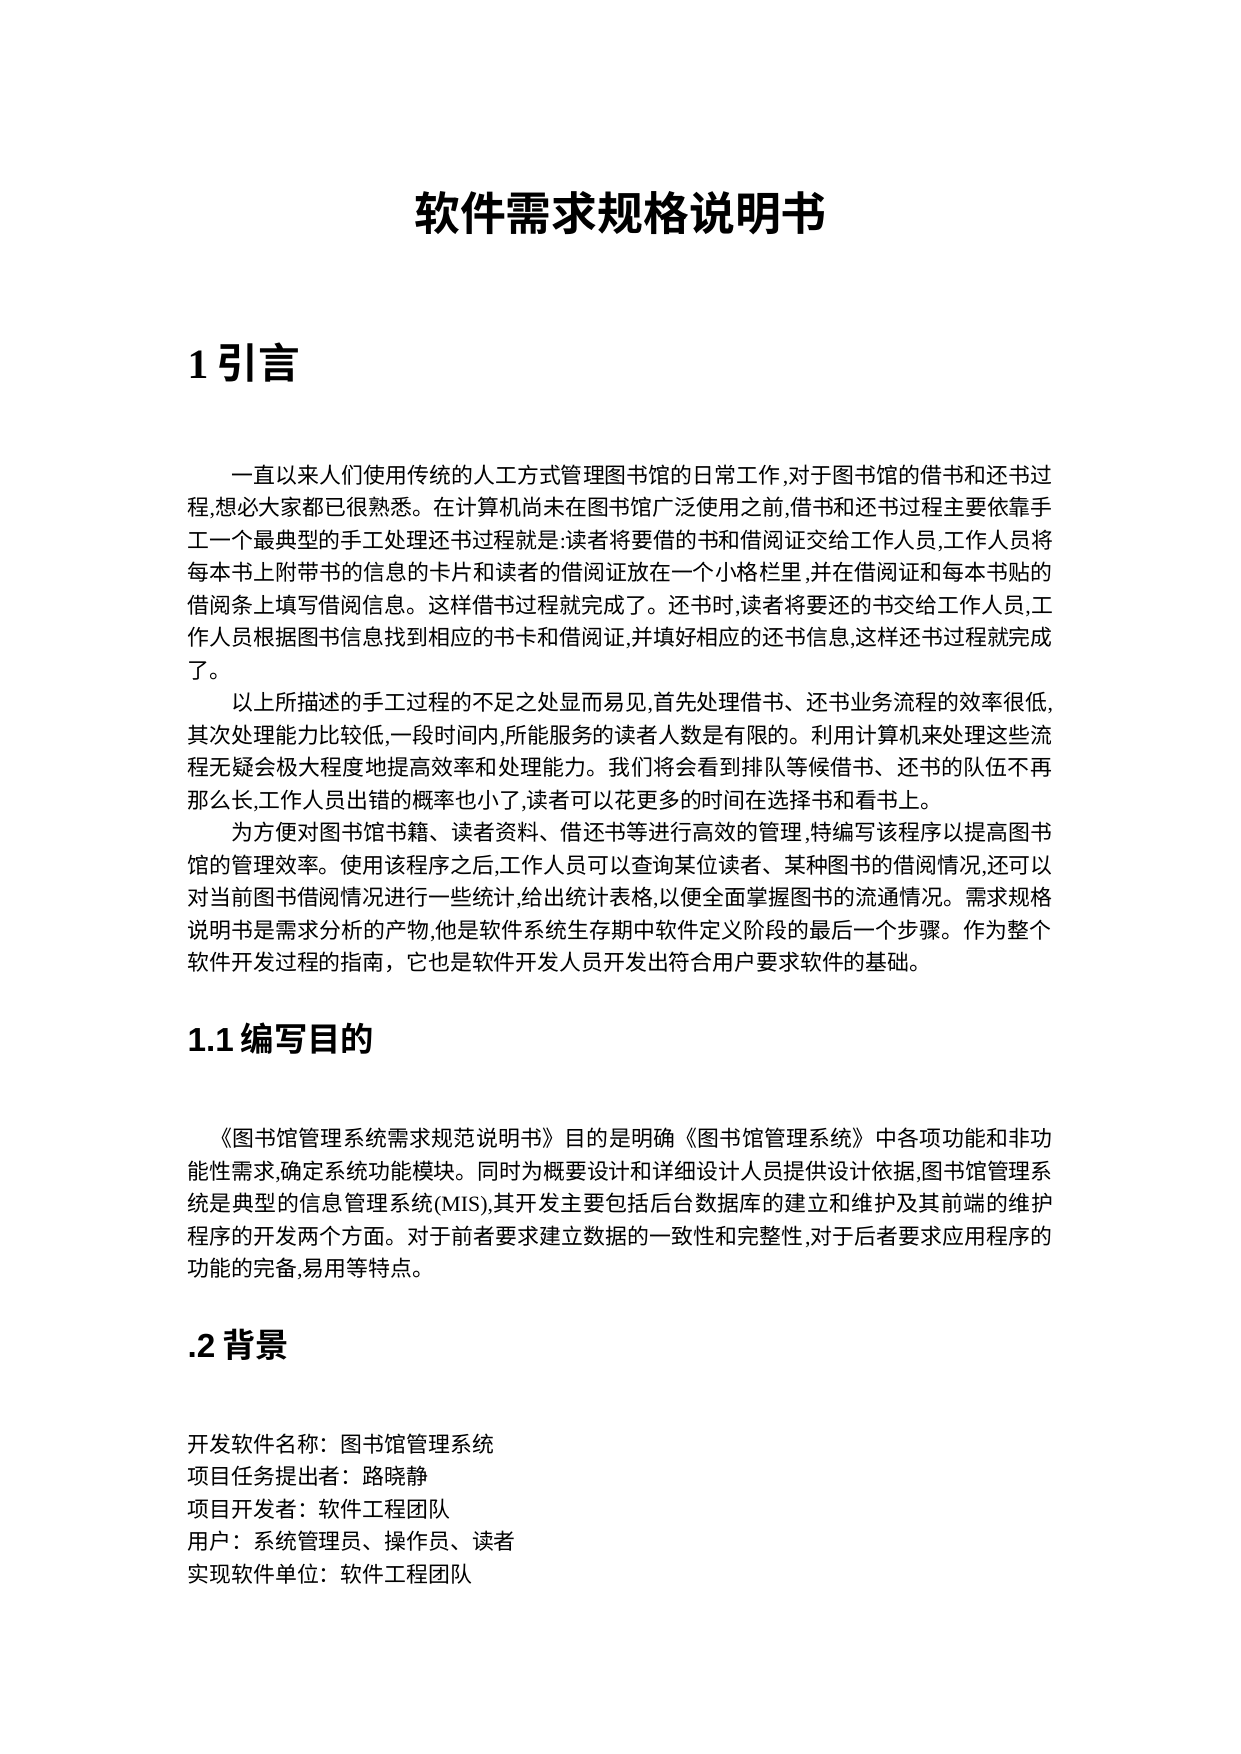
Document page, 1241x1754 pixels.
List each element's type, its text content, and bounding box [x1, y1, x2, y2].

subtitle 1引言 [187, 328, 1053, 393]
subtitle .2背景 [187, 1310, 1053, 1375]
text 软件需求规格说明书 [187, 162, 1053, 259]
text 开发软件名称：图书馆管理系统 [187, 1426, 1053, 1459]
text 用户：系统管理员、操作员、读者 [187, 1524, 1053, 1556]
text 为方便对图书馆书籍、读者资料、借还书等进行高效的管理,特编写该程序以提高图书馆的管理效率。使用该程序之后,工作人员可以查询某位读者、某种图书的借阅情况,还可以对当前图书借阅情况进行一些统计,给出统计表格,以便全面掌握图书的流通情况。需求规格说明书是需求分析的产物,他是软件系统生存期中软件定义阶段的最后一个步骤。作为整个软件开发过程的指南，它也是软件开发人员开发出符合用户要求软件的基础。 [187, 815, 1053, 977]
text 实现软件单位：软件工程团队 [187, 1556, 1053, 1589]
text 《图书馆管理系统需求规范说明书》目的是明确《图书馆管理系统》中各项功能和非功能性需求,确定系统功能模块。同时为概要设计和详细设计人员提供设计依据,图书馆管理系统是典型的信息管理系统(MIS),其开发主要包括后台数据库的建立和维护及其前端的维护程序的开发两个方面。对于前者要求建立数据的一致性和完整性,对于后者要求应用程序的功能的完备,易用等特点。 [187, 1121, 1053, 1283]
text 项目开发者：软件工程团队 [187, 1491, 1053, 1524]
text 项目任务提出者：路晓静 [187, 1459, 1053, 1491]
subtitle 1.1编写目的 [187, 1004, 1053, 1069]
text 一直以来人们使用传统的人工方式管理图书馆的日常工作,对于图书馆的借书和还书过程,想必大家都已很熟悉。在计算机尚未在图书馆广泛使用之前,借书和还书过程主要依靠手工一个最典型的手工处理还书过程就是:读者将要借的书和借阅证交给工作人员,工作人员将每本书上附带书的信息的卡片和读者的借阅证放在一个小格栏里,并在借阅证和每本书贴的借阅条上填写借阅信息。这样借书过程就完成了。还书时,读者将要还的书交给工作人员,工作人员根据图书信息找到相应的书卡和借阅证,并填好相应的还书信息,这样还书过程就完成了。 [187, 457, 1053, 685]
text 以上所描述的手工过程的不足之处显而易见,首先处理借书、还书业务流程的效率很低,其次处理能力比较低,一段时间内,所能服务的读者人数是有限的。利用计算机来处理这些流程无疑会极大程度地提高效率和处理能力。我们将会看到排队等候借书、还书的队伍不再那么长,工作人员出错的概率也小了,读者可以花更多的时间在选择书和看书上。 [187, 685, 1053, 815]
